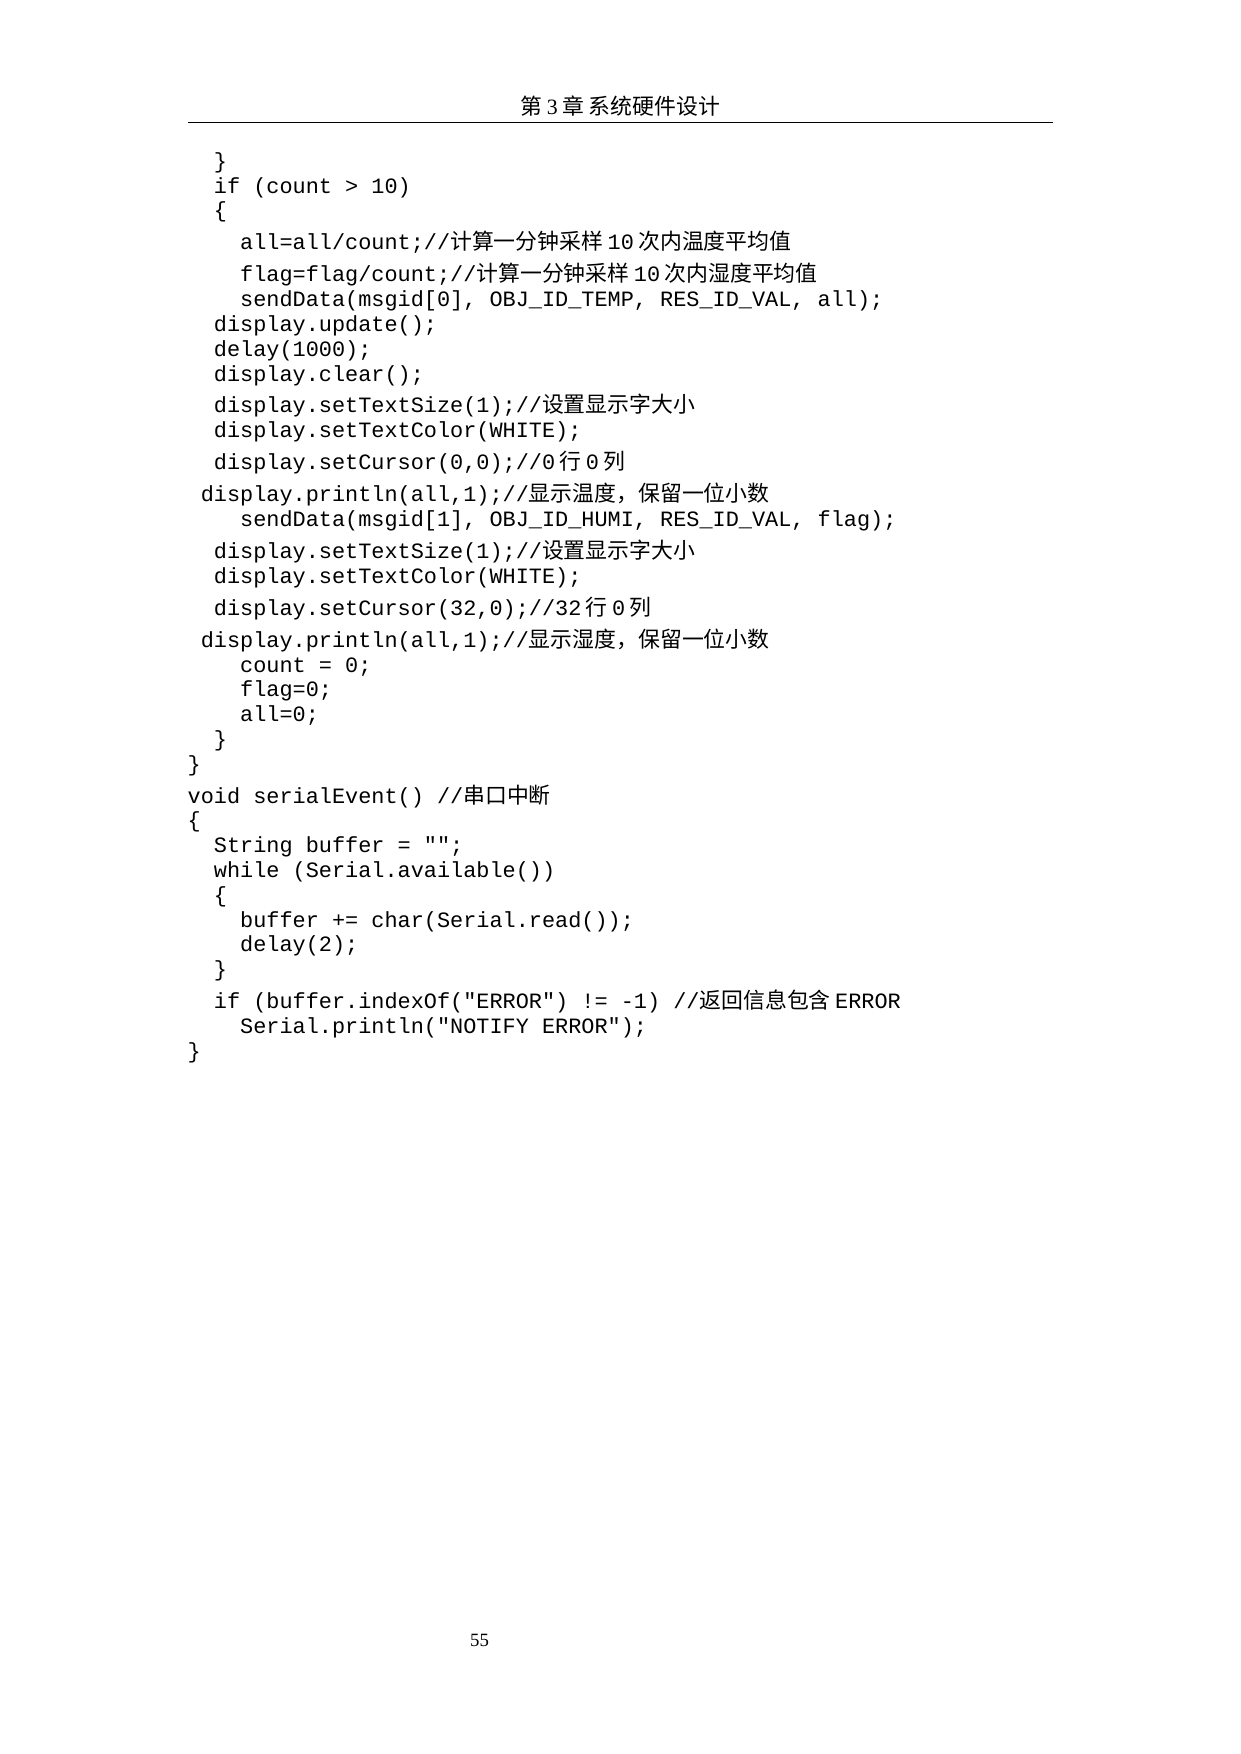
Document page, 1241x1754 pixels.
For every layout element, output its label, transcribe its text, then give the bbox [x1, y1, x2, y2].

text { [187, 884, 1053, 909]
text display.update(); [187, 313, 1053, 338]
text count = 0; [187, 654, 1053, 678]
text flag=0; [187, 678, 1053, 703]
text while (Serial.available()) [187, 859, 1053, 884]
text buffer += char(Serial.read()); [187, 909, 1053, 934]
text display.println(all,1);//显示湿度，保留一位小数 [187, 622, 1053, 654]
text display.setCursor(0,0);//0行0列 [187, 444, 1053, 476]
text if (count > 10) [187, 175, 1053, 199]
text display.setTextSize(1);//设置显示字大小 [187, 533, 1053, 565]
text display.setTextColor(WHITE); [187, 565, 1053, 590]
text sendData(msgid[1], OBJ_ID_HUMI, RES_ID_VAL, flag); [187, 508, 1053, 533]
text delay(2); [187, 934, 1053, 958]
text display.setTextSize(1);//设置显示字大小 [187, 387, 1053, 419]
text display.println(all,1);//显示温度，保留一位小数 [187, 476, 1053, 508]
text } [187, 728, 1053, 753]
text } [187, 1040, 1053, 1065]
text } [187, 150, 1053, 175]
text sendData(msgid[0], OBJ_ID_TEMP, RES_ID_VAL, all); [187, 288, 1053, 313]
text Serial.println("NOTIFY ERROR"); [187, 1015, 1053, 1040]
text String buffer = ""; [187, 834, 1053, 859]
text } [187, 958, 1053, 983]
text display.setCursor(32,0);//32行0列 [187, 590, 1053, 622]
text all=all/count;//计算一分钟采样10次内温度平均值 [187, 224, 1053, 256]
text display.setTextColor(WHITE); [187, 419, 1053, 444]
text { [187, 810, 1053, 834]
text { [187, 199, 1053, 224]
text if (buffer.indexOf("ERROR") != -1) //返回信息包含ERROR [187, 983, 1053, 1015]
text all=0; [187, 703, 1053, 728]
text display.clear(); [187, 363, 1053, 387]
text } [187, 753, 1053, 778]
text void serialEvent() //串口中断 [187, 778, 1053, 810]
text flag=flag/count;//计算一分钟采样10次内湿度平均值 [187, 256, 1053, 288]
text delay(1000); [187, 338, 1053, 363]
